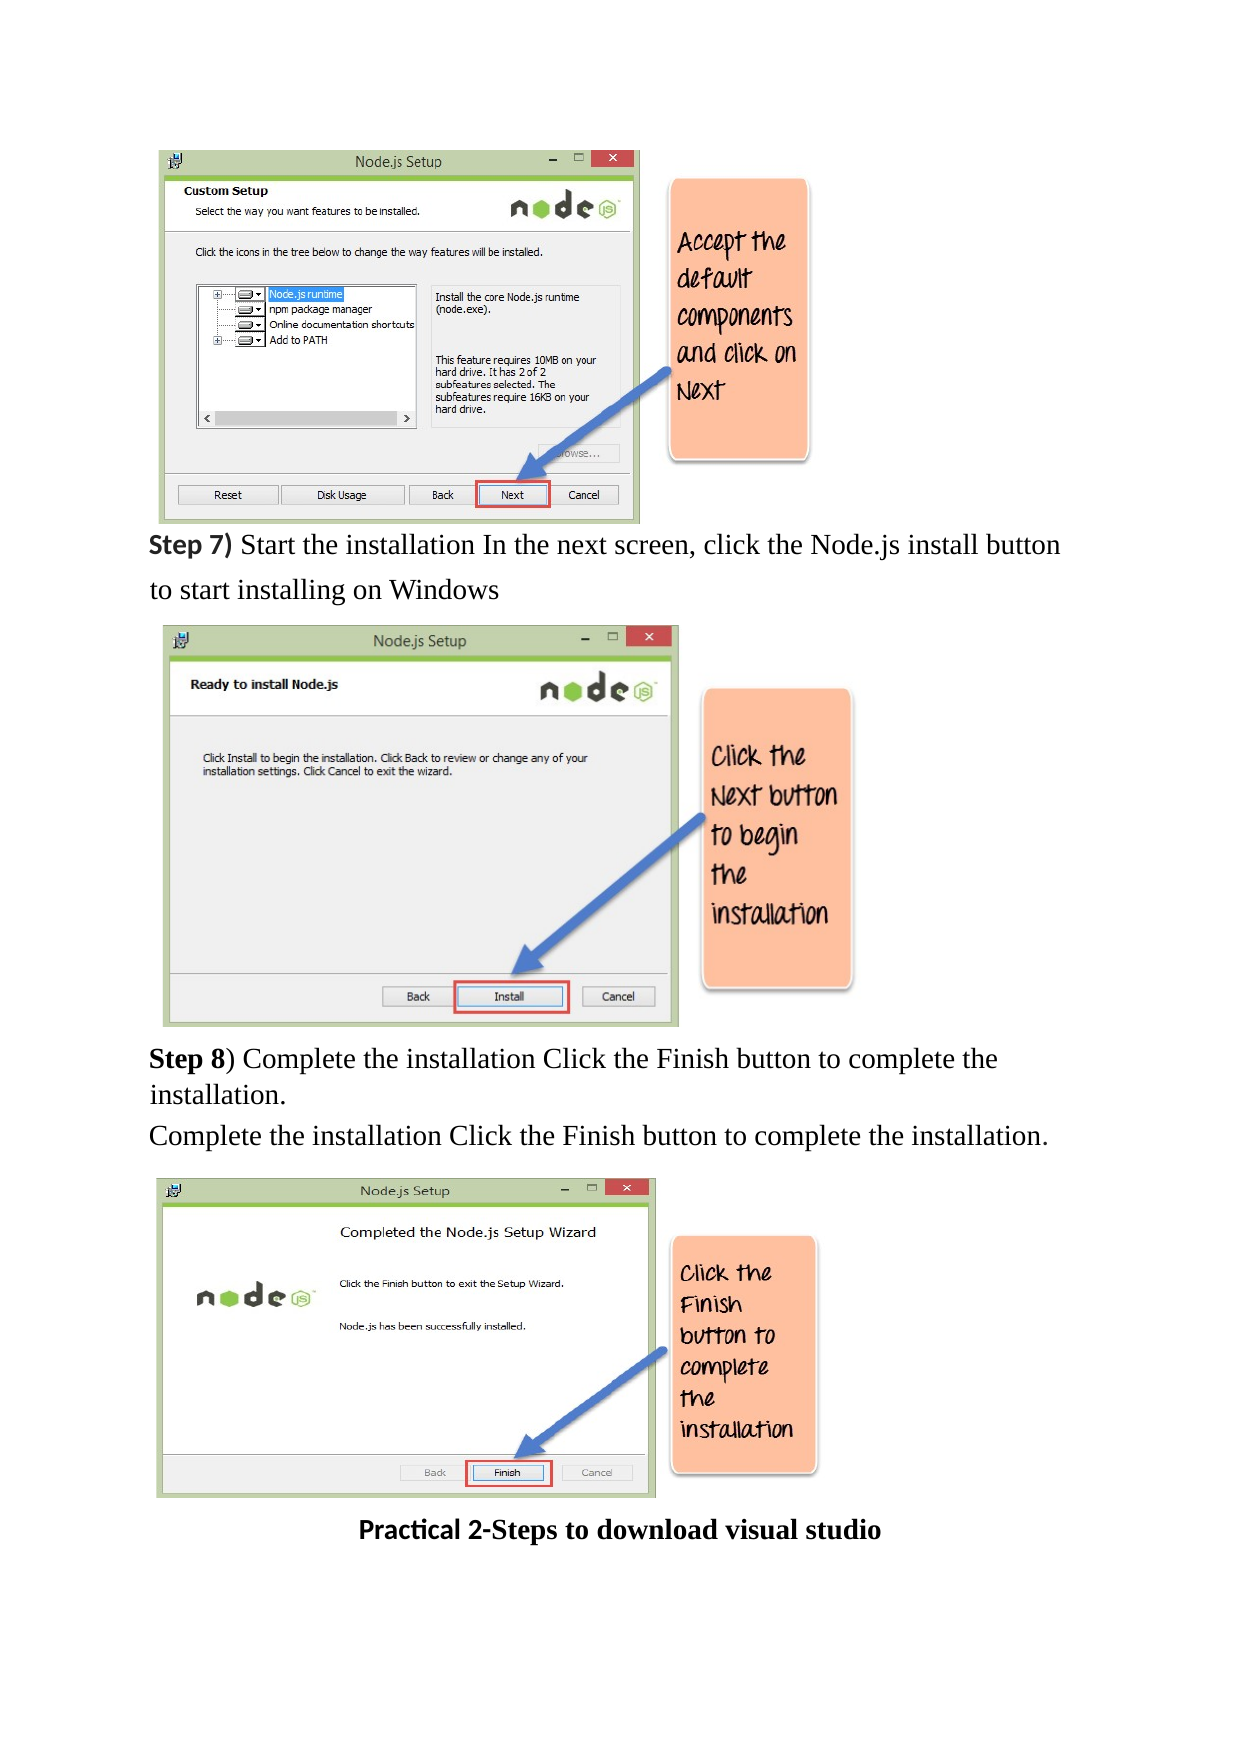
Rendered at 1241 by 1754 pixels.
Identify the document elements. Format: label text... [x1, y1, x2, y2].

picture [162, 625, 890, 1027]
picture [158, 150, 824, 524]
picture [156, 1178, 840, 1498]
text Practical 2-Steps to download visual studio [150, 1511, 1090, 1547]
text Step 7) Start the installation In the next screen, click the Node.js install button to start installing on Windows [148, 526, 1090, 606]
text Complete the installation Click the Finish button to complete the installation. [148, 1117, 1090, 1153]
text Step 8) Complete the installation Click the Finish button to complete the installation. [148, 1041, 1090, 1110]
